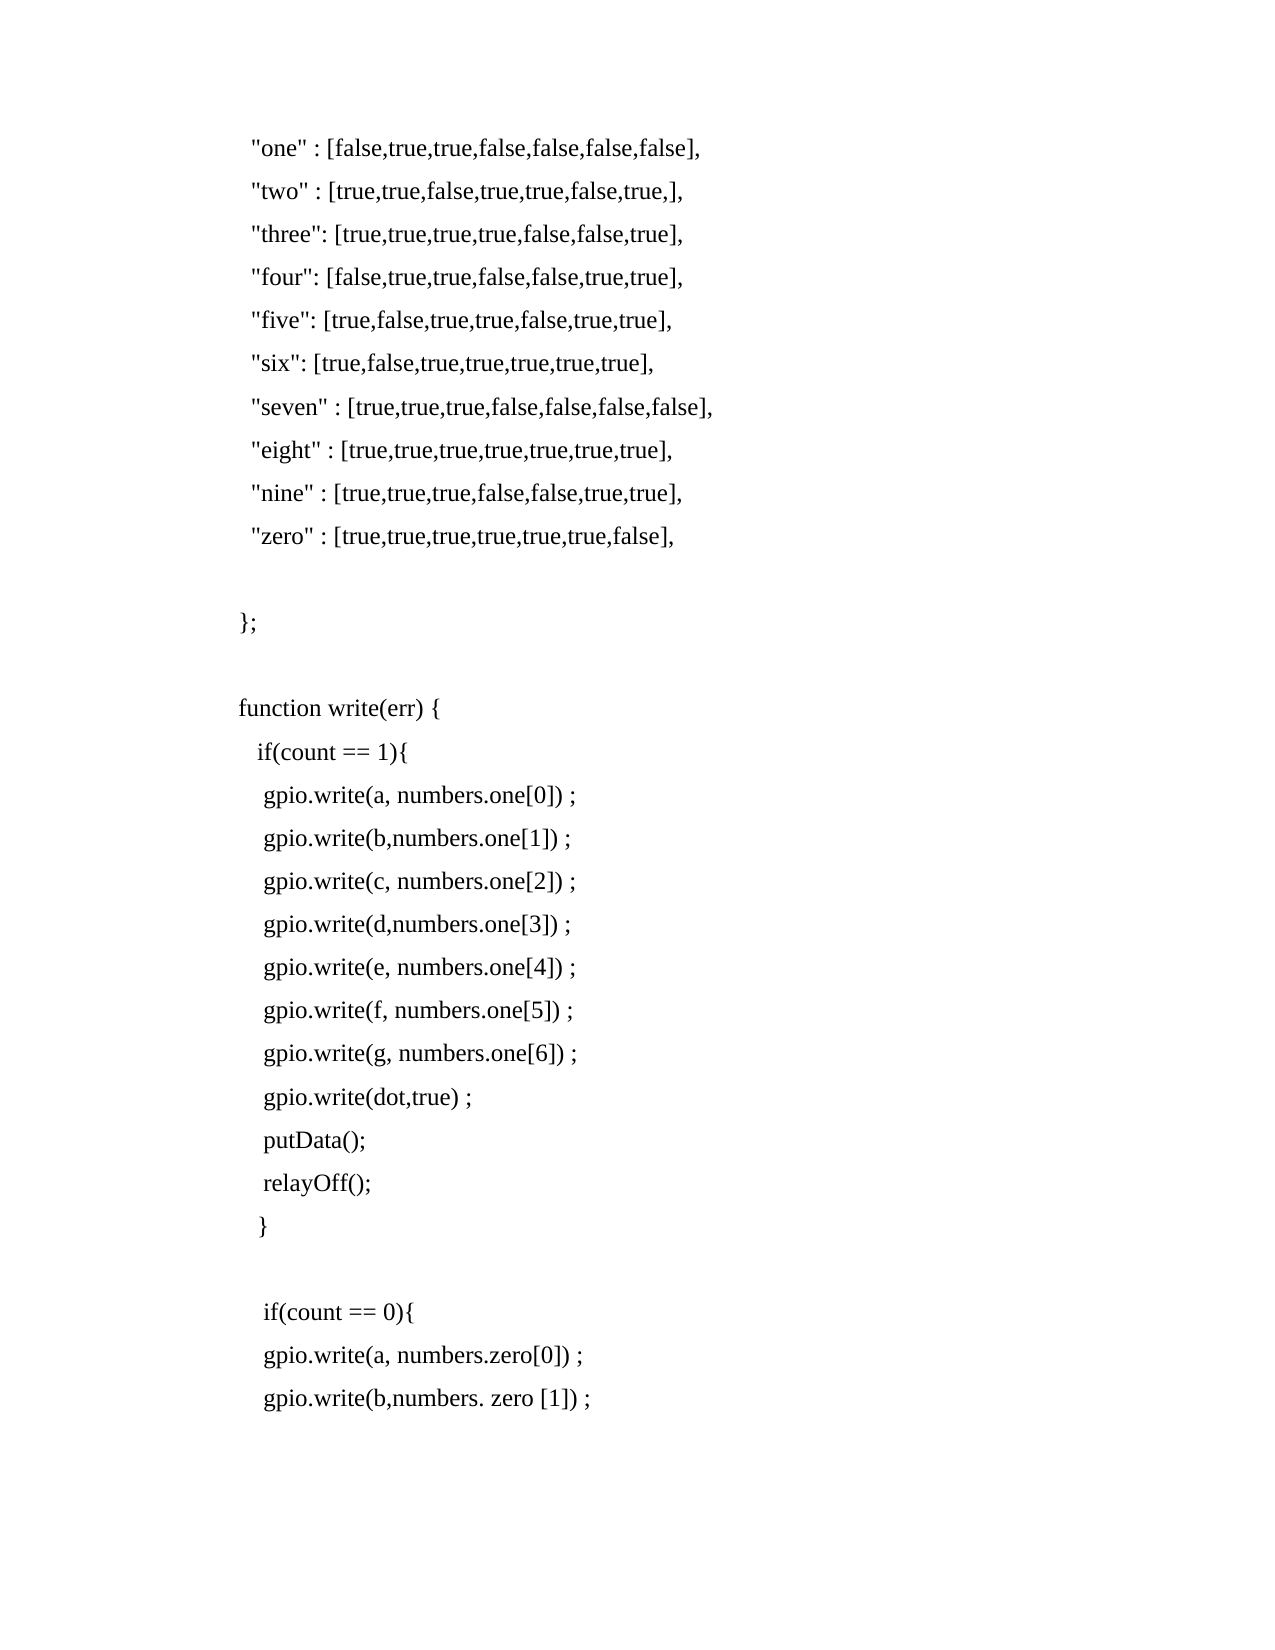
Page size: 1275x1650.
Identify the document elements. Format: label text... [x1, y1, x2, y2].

text gpio.write(dot,true) ; [238, 1082, 1184, 1110]
text gpio.write(b,numbers. zero [1]) ; [238, 1383, 1184, 1412]
text gpio.write(a, numbers.zero[0]) ; [238, 1340, 1184, 1369]
text function write(err) { [238, 693, 1184, 722]
text "four": [false,true,true,false,false,true,true], [238, 262, 1184, 291]
text "seven" : [true,true,true,false,false,false,false], [238, 392, 1184, 420]
text gpio.write(c, numbers.one[2]) ; [238, 866, 1184, 895]
text "three": [true,true,true,true,false,false,true], [238, 219, 1184, 248]
text "eight" : [true,true,true,true,true,true,true], [238, 435, 1184, 463]
text "zero" : [true,true,true,true,true,true,false], [238, 521, 1184, 550]
text gpio.write(e, numbers.one[4]) ; [238, 952, 1184, 981]
text gpio.write(f, numbers.one[5]) ; [238, 995, 1184, 1024]
text }; [238, 607, 1184, 636]
text gpio.write(a, numbers.one[0]) ; [238, 780, 1184, 808]
text gpio.write(g, numbers.one[6]) ; [238, 1038, 1184, 1067]
text "one" : [false,true,true,false,false,false,false], [238, 133, 1184, 162]
text "six": [true,false,true,true,true,true,true], [238, 348, 1184, 377]
text gpio.write(b,numbers.one[1]) ; [238, 823, 1184, 852]
text relayOff(); [238, 1168, 1184, 1197]
text } [238, 1211, 1184, 1240]
text putData(); [238, 1125, 1184, 1153]
text if(count == 0){ [238, 1297, 1184, 1326]
text "nine" : [true,true,true,false,false,true,true], [238, 478, 1184, 507]
text "five": [true,false,true,true,false,true,true], [238, 305, 1184, 334]
text "two" : [true,true,false,true,true,false,true,], [238, 176, 1184, 205]
text if(count == 1){ [238, 737, 1184, 765]
text gpio.write(d,numbers.one[3]) ; [238, 909, 1184, 938]
